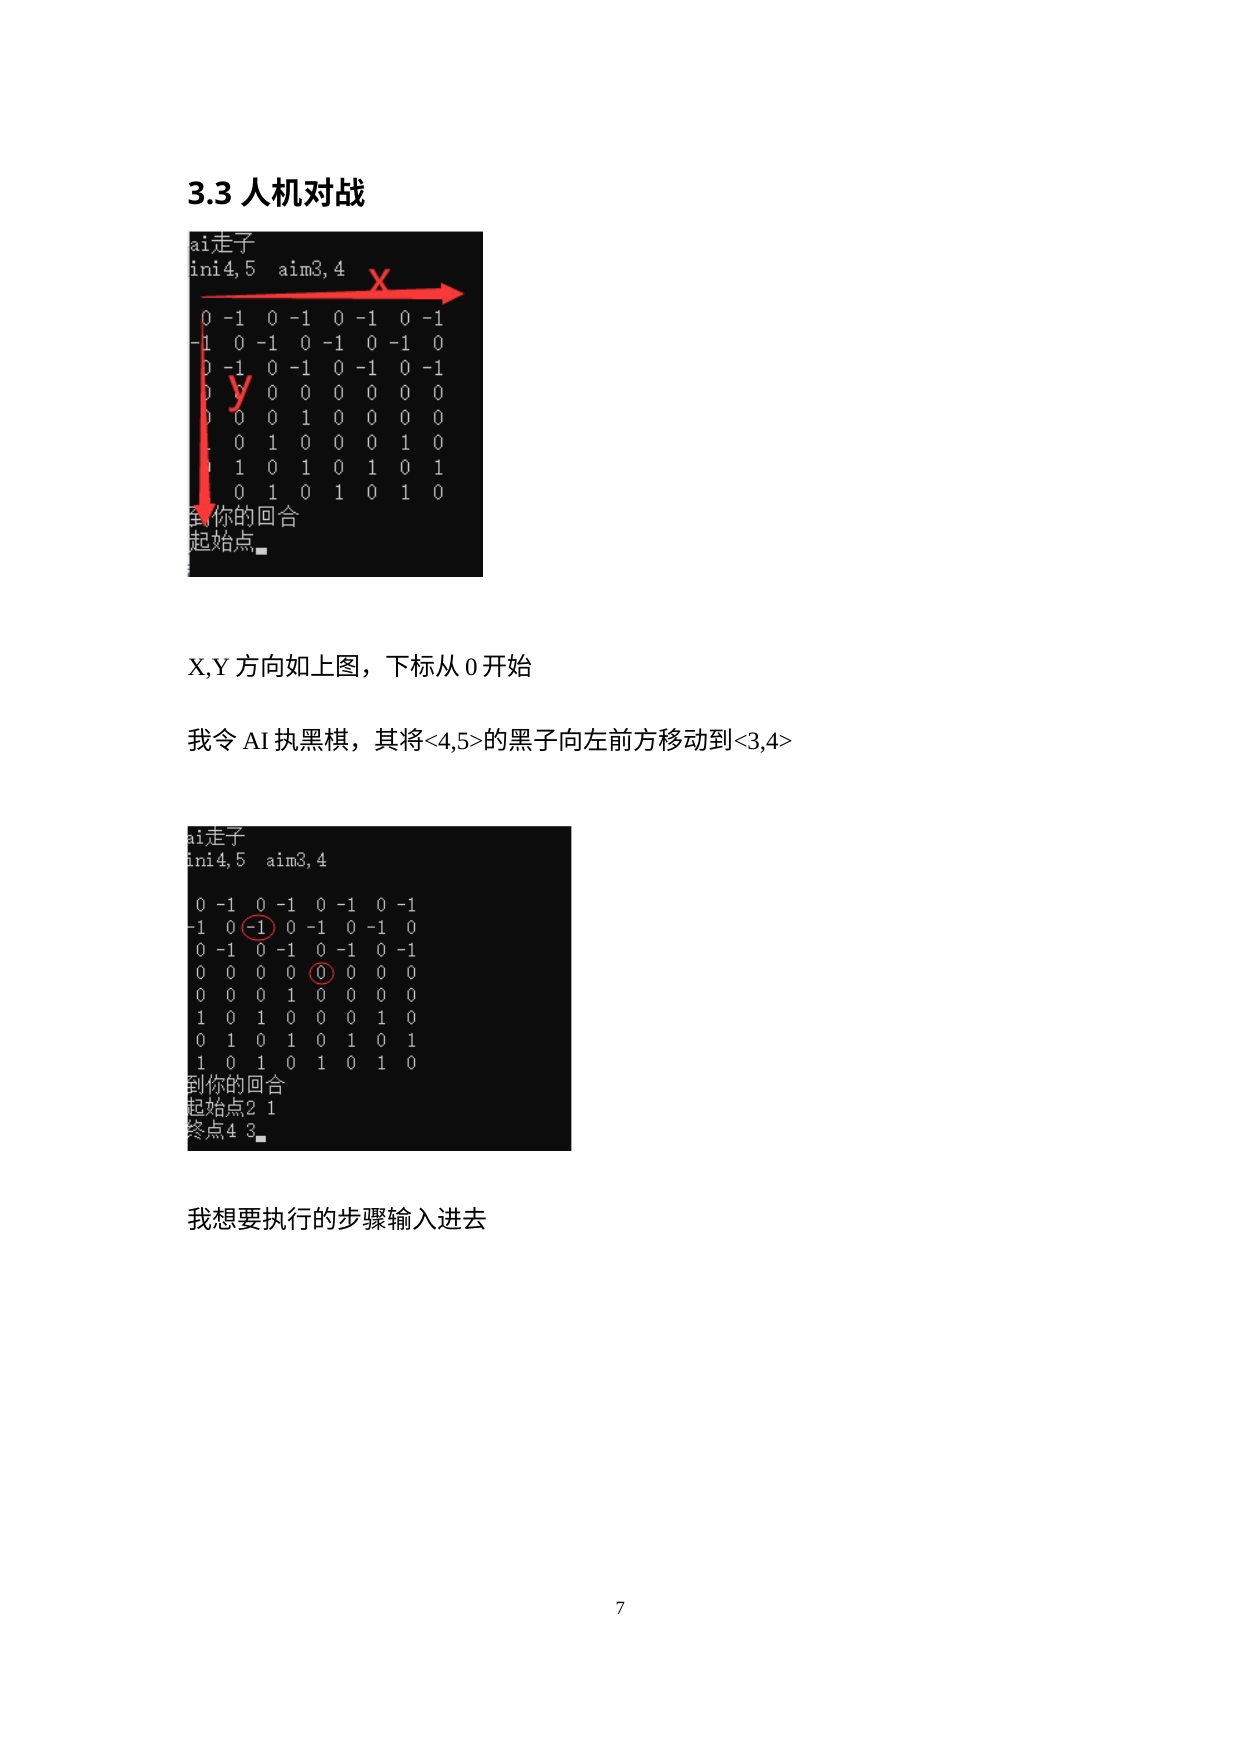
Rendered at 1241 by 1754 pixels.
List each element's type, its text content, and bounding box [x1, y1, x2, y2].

picture [187, 230, 483, 577]
text X,Y方向如上图，下标从0开始 [187, 259, 1053, 697]
picture [187, 820, 572, 1151]
text 我令AI执黑棋，其将<4,5>的黑子向左前方移动到<3,4> [187, 706, 1053, 771]
text 我想要执行的步骤输入进去 [187, 1185, 1053, 1250]
subtitle 3.3 人机对战 [187, 158, 1053, 223]
